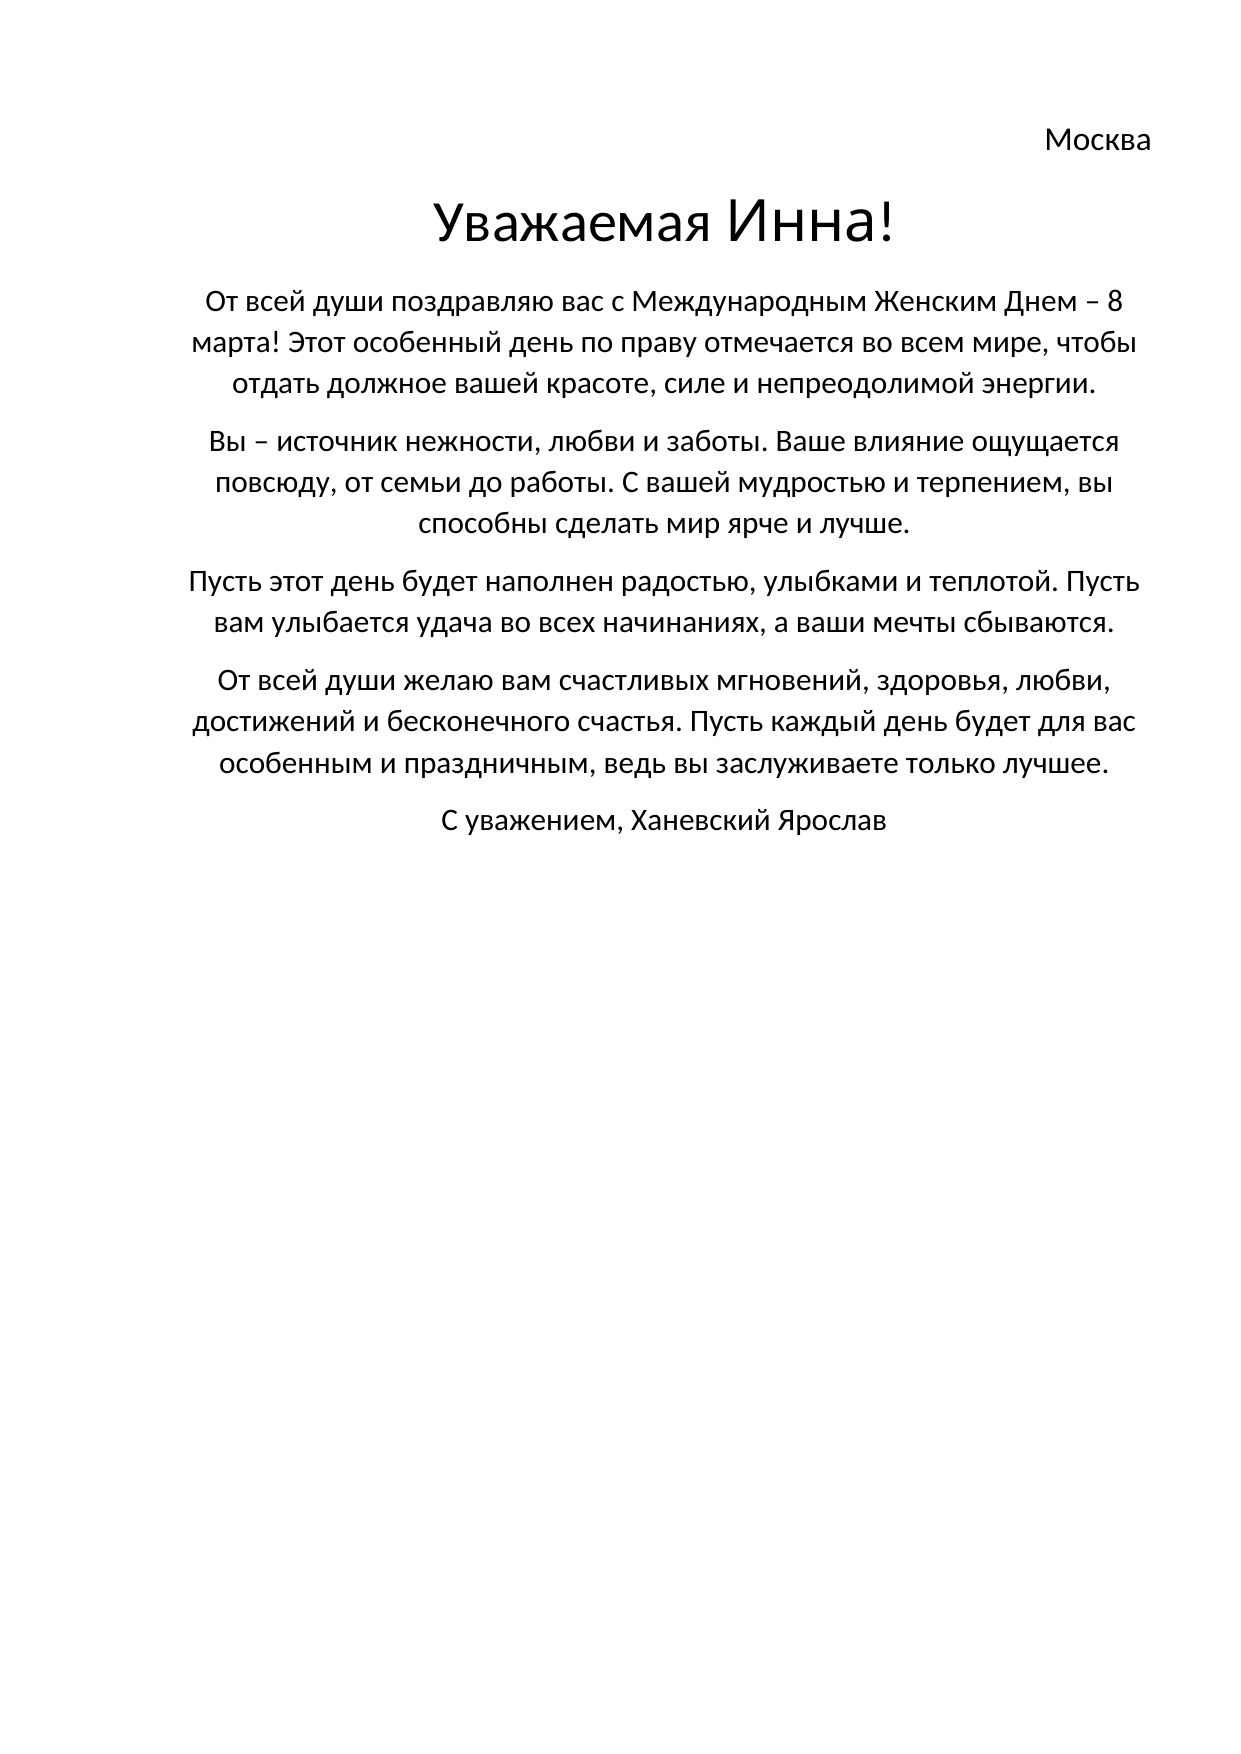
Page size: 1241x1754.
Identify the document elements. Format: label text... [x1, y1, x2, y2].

text Пусть этот день будет наполнен радостью, улыбками и теплотой. Пусть вам улыбается удача во всех начинаниях, а ваши мечты сбываются. [177, 561, 1152, 641]
text Уважаемая Инна! [177, 179, 1152, 258]
text От всей души желаю вам счастливых мгновений, здоровья, любви, достижений и бесконечного счастья. Пусть каждый день будет для вас особенным и праздничным, ведь вы заслуживаете только лучшее. [177, 660, 1152, 781]
text От всей души поздравляю вас с Международным Женским Днем – 8 марта! Этот особенный день по праву отмечается во всем мире, чтобы отдать должное вашей красоте, силе и непреодолимой энергии. [177, 281, 1152, 402]
text Вы – источник нежности, любви и заботы. Ваше влияние ощущается повсюду, от семьи до работы. С вашей мудростью и терпением, вы способны сделать мир ярче и лучше. [177, 421, 1152, 542]
text Москва [177, 118, 1152, 159]
text С уважением, Ханевский Ярослав [177, 801, 1152, 839]
